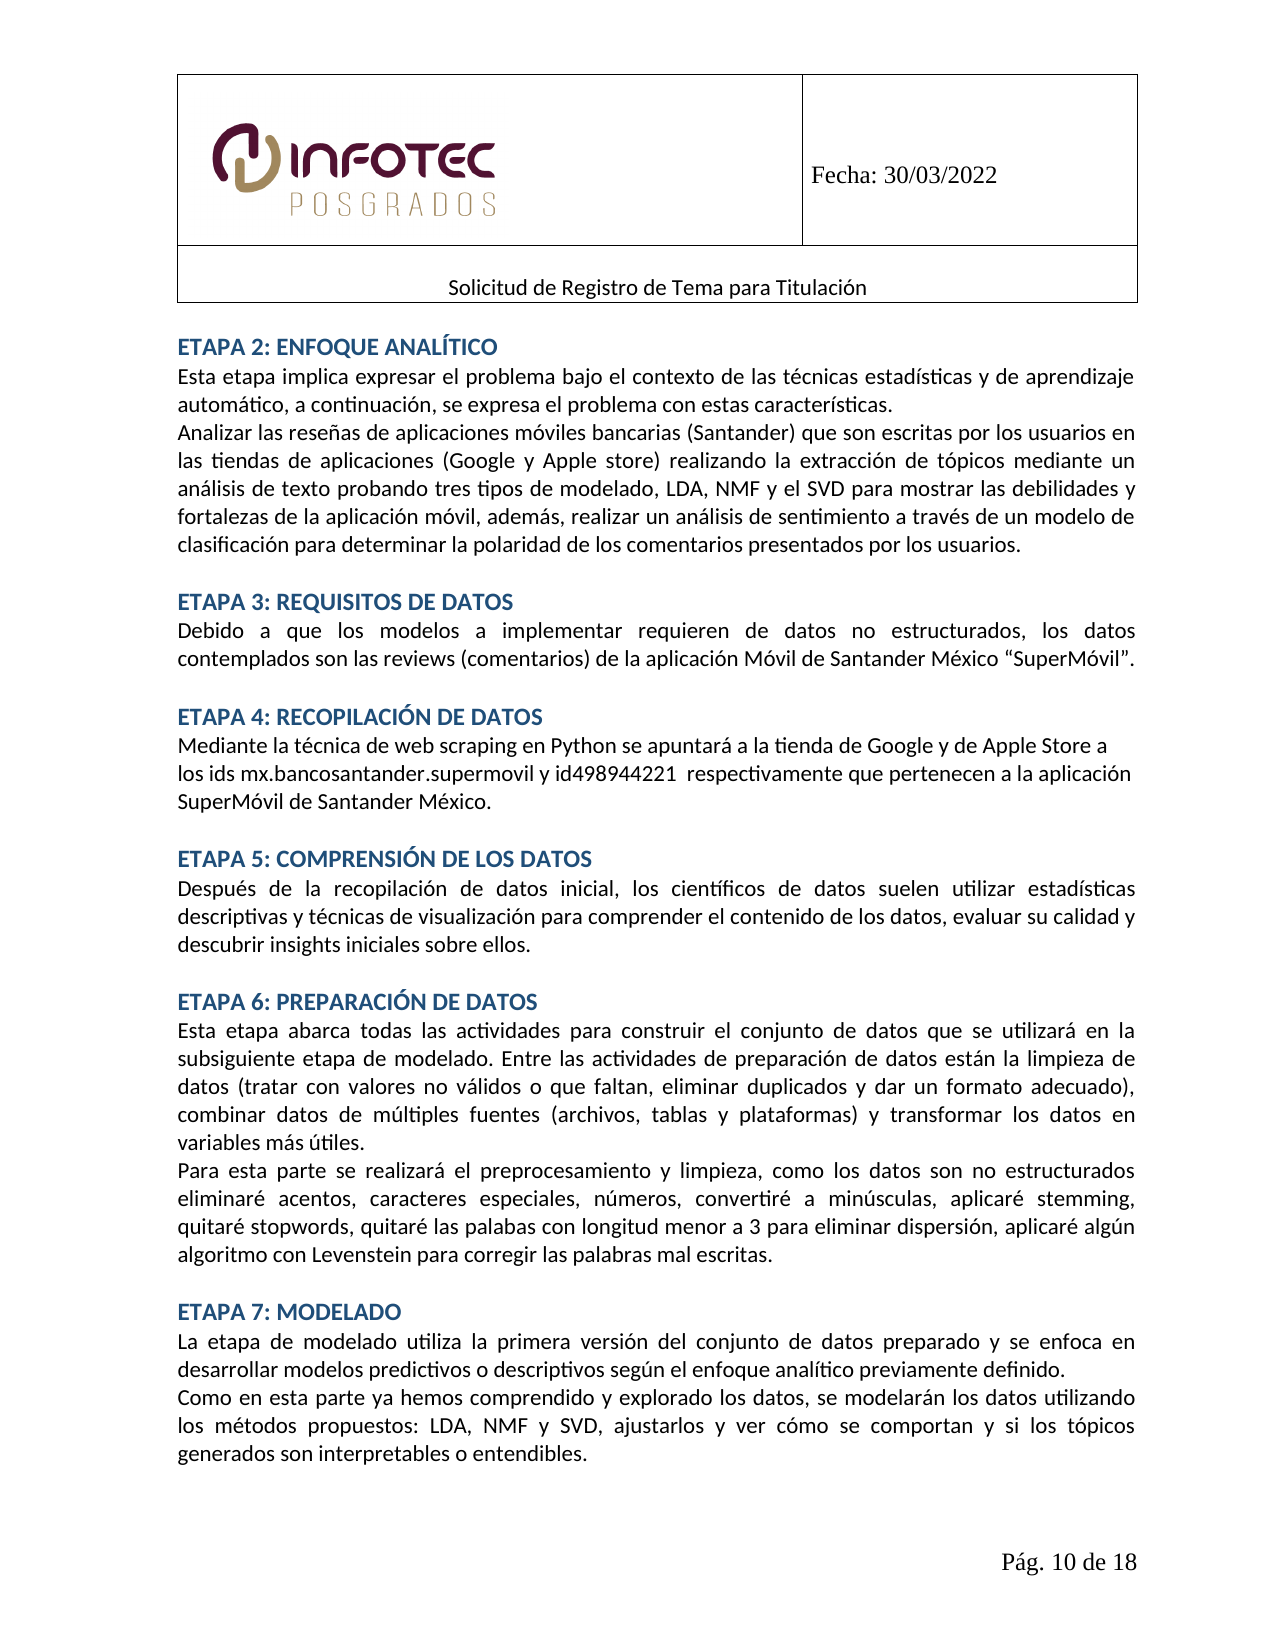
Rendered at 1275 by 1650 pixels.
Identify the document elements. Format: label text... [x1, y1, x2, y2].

text Mediante la técnica de web scraping en Python se apuntará a la tienda de Google y de Apple Store a los ids mx.bancosantander.supermovil y id498944221 respectivamente que pertenecen a la aplicación SuperMóvil de Santander México. [177, 731, 1137, 815]
text ETAPA 7: MODELADO [177, 1297, 1137, 1327]
text ETAPA 2: ENFOQUE ANALÍTICO [177, 331, 1137, 362]
text ETAPA 6: PREPARACIÓN DE DATOS [177, 986, 1137, 1016]
text ETAPA 5: COMPRENSIÓN DE LOS DATOS [177, 843, 1137, 874]
text ETAPA 4: RECOPILACIÓN DE DATOS [177, 701, 1137, 731]
text ETAPA 3: REQUISITOS DE DATOS [177, 586, 1137, 617]
text Como en esta parte ya hemos comprendido y explorado los datos, se modelarán los datos utilizando los métodos propuestos: LDA, NMF y SVD, ajustarlos y ver cómo se comportan y si los tópicos generados son interpretables o entendibles. [177, 1383, 1137, 1467]
text Analizar las reseñas de aplicaciones móviles bancarias (Santander) que son escritas por los usuarios en las tiendas de aplicaciones (Google y Apple store) realizando la extracción de tópicos mediante un análisis de texto probando tres tipos de modelado, LDA, NMF y el SVD para mostrar las debilidades y fortalezas de la aplicación móvil, además, realizar un análisis de sentimiento a través de un modelo de clasificación para determinar la polaridad de los comentarios presentados por los usuarios. [177, 418, 1137, 558]
text La etapa de modelado utiliza la primera versión del conjunto de datos preparado y se enfoca en desarrollar modelos predictivos o descriptivos según el enfoque analítico previamente definido. [177, 1327, 1137, 1383]
text Esta etapa abarca todas las actividades para construir el conjunto de datos que se utilizará en la subsiguiente etapa de modelado. Entre las actividades de preparación de datos están la limpieza de datos (tratar con valores no válidos o que faltan, eliminar duplicados y dar un formato adecuado), combinar datos de múltiples fuentes (archivos, tablas y plataformas) y transformar los datos en variables más útiles. [177, 1016, 1137, 1156]
text Para esta parte se realizará el preprocesamiento y limpieza, como los datos son no estructurados eliminaré acentos, caracteres especiales, números, convertiré a minúsculas, aplicaré stemming, quitaré stopwords, quitaré las palabas con longitud menor a 3 para eliminar dispersión, aplicaré algún algoritmo con Levenstein para corregir las palabras mal escritas. [177, 1156, 1137, 1268]
text Debido a que los modelos a implementar requieren de datos no estructurados, los datos contemplados son las reviews (comentarios) de la aplicación Móvil de Santander México “SuperMóvil”. [177, 617, 1137, 673]
picture [188, 92, 509, 238]
text Después de la recopilación de datos inicial, los científicos de datos suelen utilizar estadísticas descriptivas y técnicas de visualización para comprender el contenido de los datos, evaluar su calidad y descubrir insights iniciales sobre ellos. [177, 874, 1137, 958]
text Esta etapa implica expresar el problema bajo el contexto de las técnicas estadísticas y de aprendizaje automático, a continuación, se expresa el problema con estas características. [177, 362, 1137, 418]
